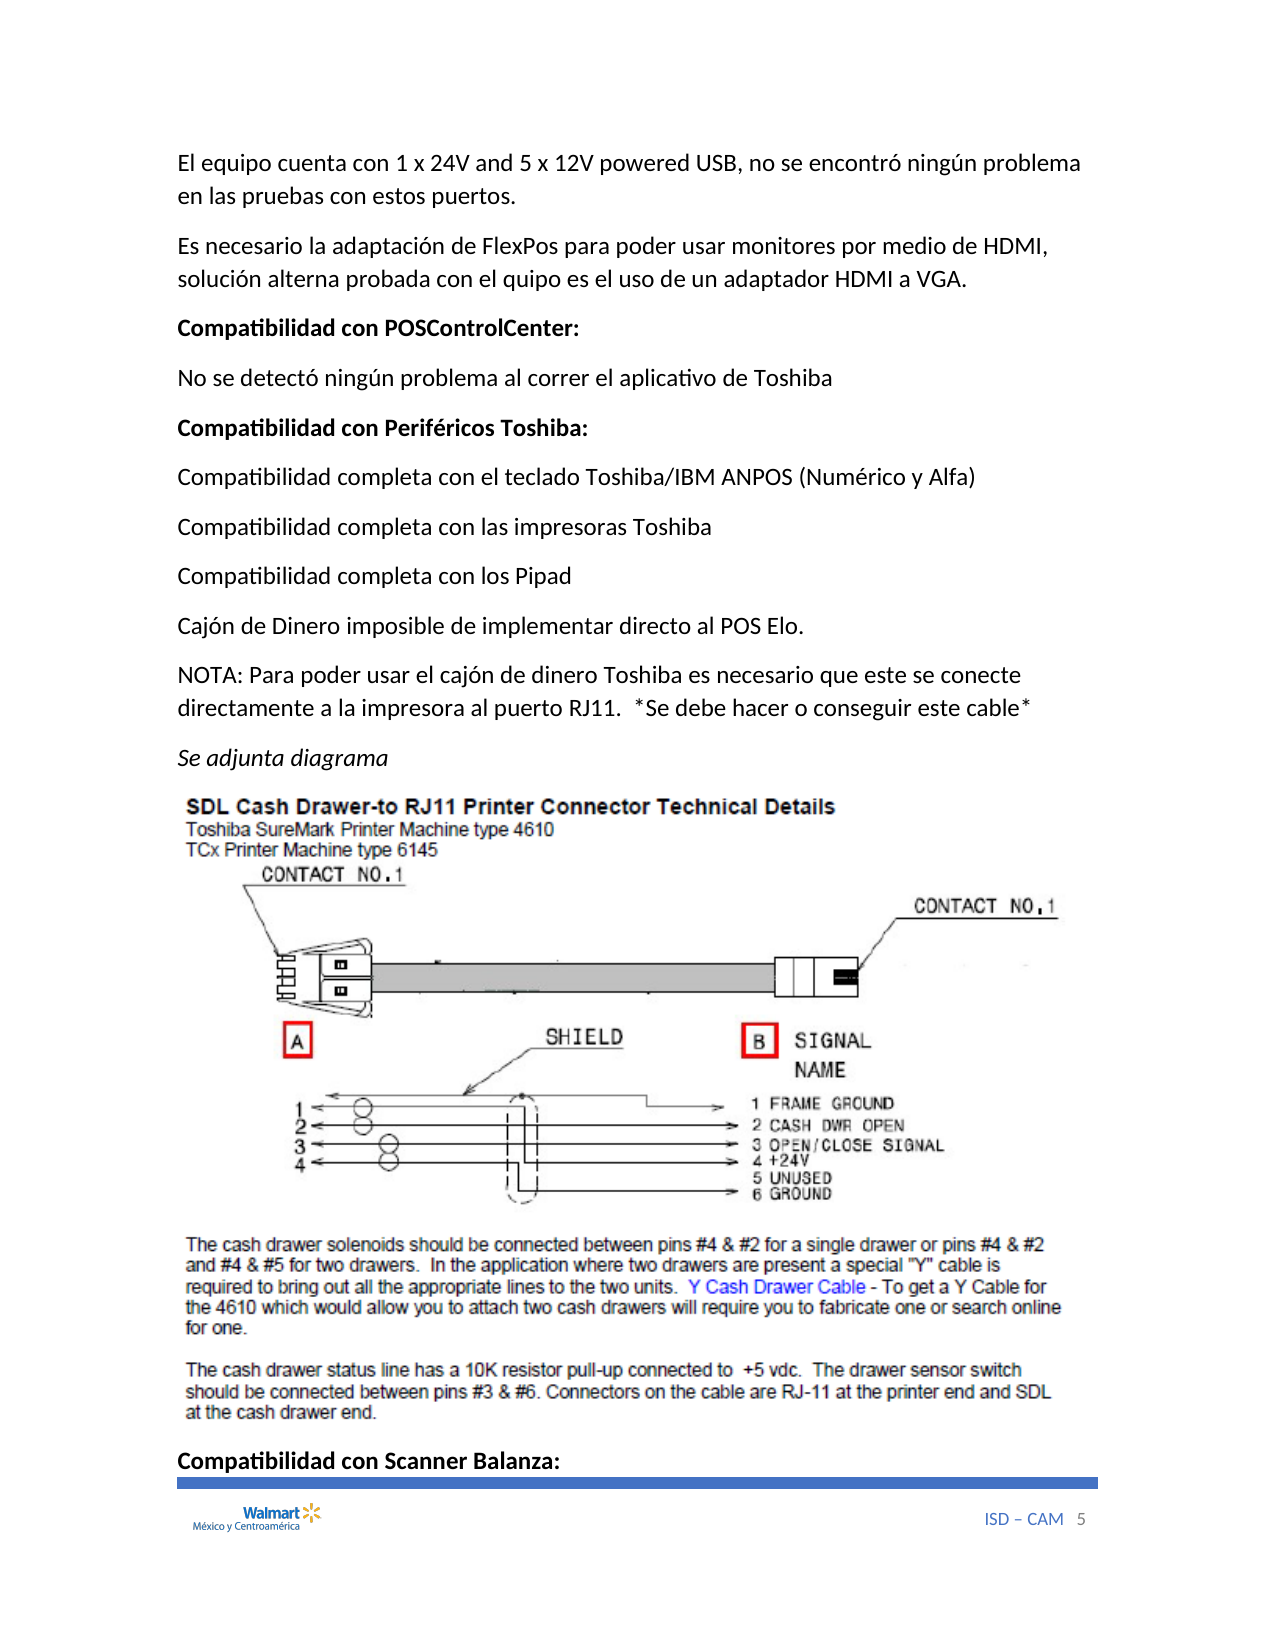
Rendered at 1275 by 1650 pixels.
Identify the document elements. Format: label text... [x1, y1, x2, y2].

text Es necesario la adaptación de FlexPos para poder usar monitores por medio de HDMI, solución alterna probada con el quipo es el uso de un adaptador HDMI a VGA. [177, 230, 1098, 293]
text NOTA: Para poder usar el cajón de dinero Toshiba es necesario que este se conecte directamente a la impresora al puerto RJ11. *Se debe hacer o conseguir este cable* [177, 660, 1098, 723]
text Compatibilidad con Periféricos Toshiba: [177, 412, 1098, 442]
text Compatibilidad completa con las impresoras Toshiba [177, 511, 1098, 541]
picture [177, 791, 1070, 1427]
text Se adjunta diagrama [177, 742, 1098, 773]
text Compatibilidad con POSControlCenter: [177, 313, 1098, 343]
text Compatibilidad completa con los Pipad [177, 561, 1098, 591]
text Cajón de Dinero imposible de implementar directo al POS Elo. [177, 610, 1098, 641]
text Compatibilidad completa con el teclado Toshiba/IBM ANPOS (Numérico y Alfa) [177, 461, 1098, 492]
text Compatibilidad con Scanner Balanza: [177, 1445, 1098, 1476]
picture [189, 1503, 324, 1534]
text No se detectó ningún problema al correr el aplicativo de Toshiba [177, 362, 1098, 393]
text El equipo cuenta con 1 x 24V and 5 x 12V powered USB, no se encontró ningún problema en las pruebas con estos puertos. [177, 148, 1098, 211]
